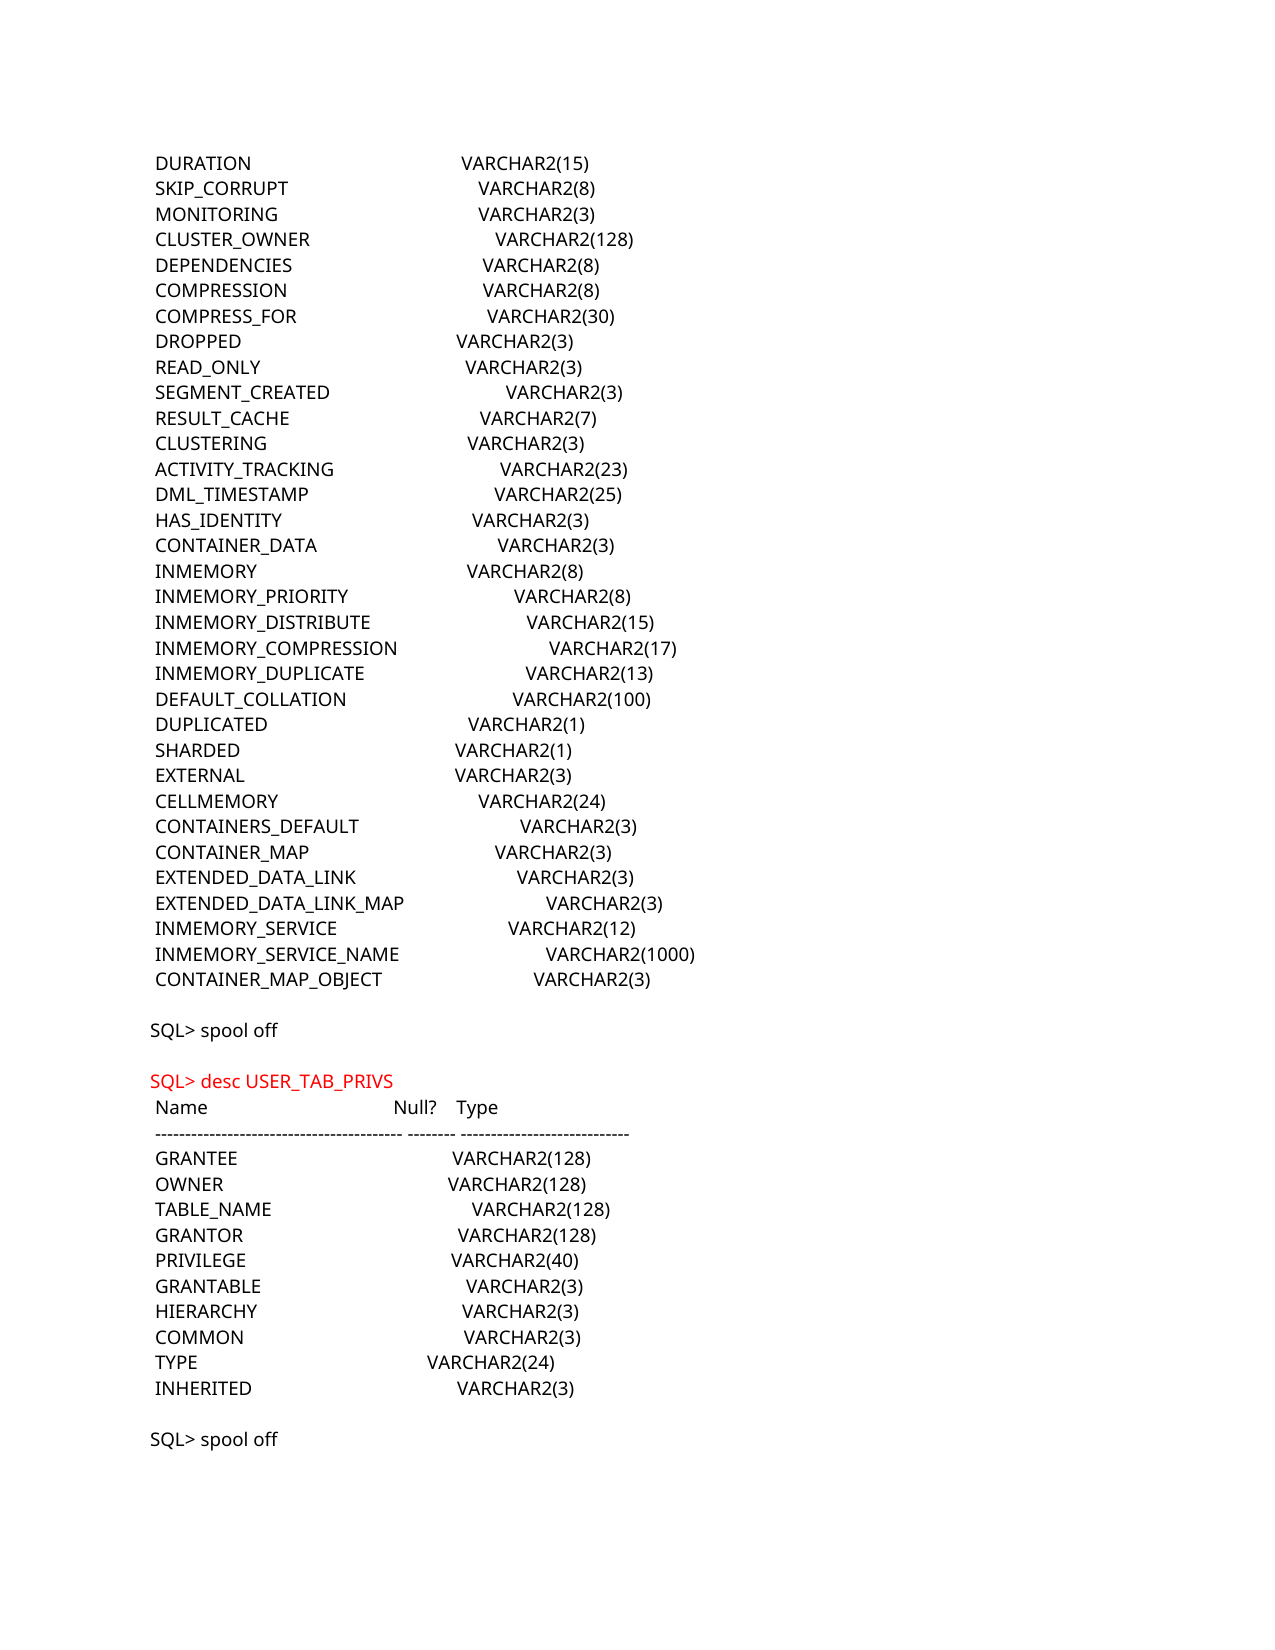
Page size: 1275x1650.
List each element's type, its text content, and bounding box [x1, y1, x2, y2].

text ----------------------------------------- -------- ---------------------------- [150, 1120, 1125, 1145]
text EXTERNAL VARCHAR2(3) [150, 762, 1125, 788]
text DROPPED VARCHAR2(3) [150, 329, 1125, 354]
text SQL> spool off [150, 1426, 1125, 1452]
text COMPRESSION VARCHAR2(8) [150, 278, 1125, 303]
text CONTAINERS_DEFAULT VARCHAR2(3) [150, 813, 1125, 839]
text INHERITED VARCHAR2(3) [150, 1375, 1125, 1401]
text DEPENDENCIES VARCHAR2(8) [150, 252, 1125, 278]
text CONTAINER_MAP_OBJECT VARCHAR2(3) [150, 967, 1125, 992]
text CONTAINER_MAP VARCHAR2(3) [150, 839, 1125, 864]
text GRANTOR VARCHAR2(128) [150, 1222, 1125, 1247]
text INMEMORY_COMPRESSION VARCHAR2(17) [150, 635, 1125, 660]
text INMEMORY_PRIORITY VARCHAR2(8) [150, 584, 1125, 609]
text RESULT_CACHE VARCHAR2(7) [150, 405, 1125, 431]
text PRIVILEGE VARCHAR2(40) [150, 1247, 1125, 1273]
text CLUSTERING VARCHAR2(3) [150, 431, 1125, 456]
text INMEMORY_DISTRIBUTE VARCHAR2(15) [150, 609, 1125, 635]
text DML_TIMESTAMP VARCHAR2(25) [150, 482, 1125, 507]
text CELLMEMORY VARCHAR2(24) [150, 788, 1125, 813]
text EXTENDED_DATA_LINK VARCHAR2(3) [150, 864, 1125, 890]
text Name Null? Type [150, 1094, 1125, 1120]
text SEGMENT_CREATED VARCHAR2(3) [150, 380, 1125, 405]
text DURATION VARCHAR2(15) [150, 150, 1125, 176]
text TABLE_NAME VARCHAR2(128) [150, 1196, 1125, 1222]
text CLUSTER_OWNER VARCHAR2(128) [150, 227, 1125, 252]
text GRANTEE VARCHAR2(128) [150, 1145, 1125, 1171]
text DEFAULT_COLLATION VARCHAR2(100) [150, 686, 1125, 711]
text INMEMORY VARCHAR2(8) [150, 558, 1125, 584]
text SHARDED VARCHAR2(1) [150, 737, 1125, 762]
text OWNER VARCHAR2(128) [150, 1171, 1125, 1196]
text MONITORING VARCHAR2(3) [150, 201, 1125, 227]
text COMPRESS_FOR VARCHAR2(30) [150, 303, 1125, 329]
text EXTENDED_DATA_LINK_MAP VARCHAR2(3) [150, 890, 1125, 916]
text READ_ONLY VARCHAR2(3) [150, 354, 1125, 380]
text HAS_IDENTITY VARCHAR2(3) [150, 507, 1125, 533]
text COMMON VARCHAR2(3) [150, 1324, 1125, 1349]
text DUPLICATED VARCHAR2(1) [150, 711, 1125, 737]
text CONTAINER_DATA VARCHAR2(3) [150, 533, 1125, 558]
text HIERARCHY VARCHAR2(3) [150, 1298, 1125, 1324]
text ACTIVITY_TRACKING VARCHAR2(23) [150, 456, 1125, 482]
text INMEMORY_DUPLICATE VARCHAR2(13) [150, 660, 1125, 686]
text SKIP_CORRUPT VARCHAR2(8) [150, 176, 1125, 201]
text INMEMORY_SERVICE_NAME VARCHAR2(1000) [150, 941, 1125, 967]
text INMEMORY_SERVICE VARCHAR2(12) [150, 916, 1125, 941]
text SQL> spool off [150, 1018, 1125, 1043]
text GRANTABLE VARCHAR2(3) [150, 1273, 1125, 1298]
text TYPE VARCHAR2(24) [150, 1349, 1125, 1375]
text SQL> desc USER_TAB_PRIVS [150, 1069, 1125, 1094]
